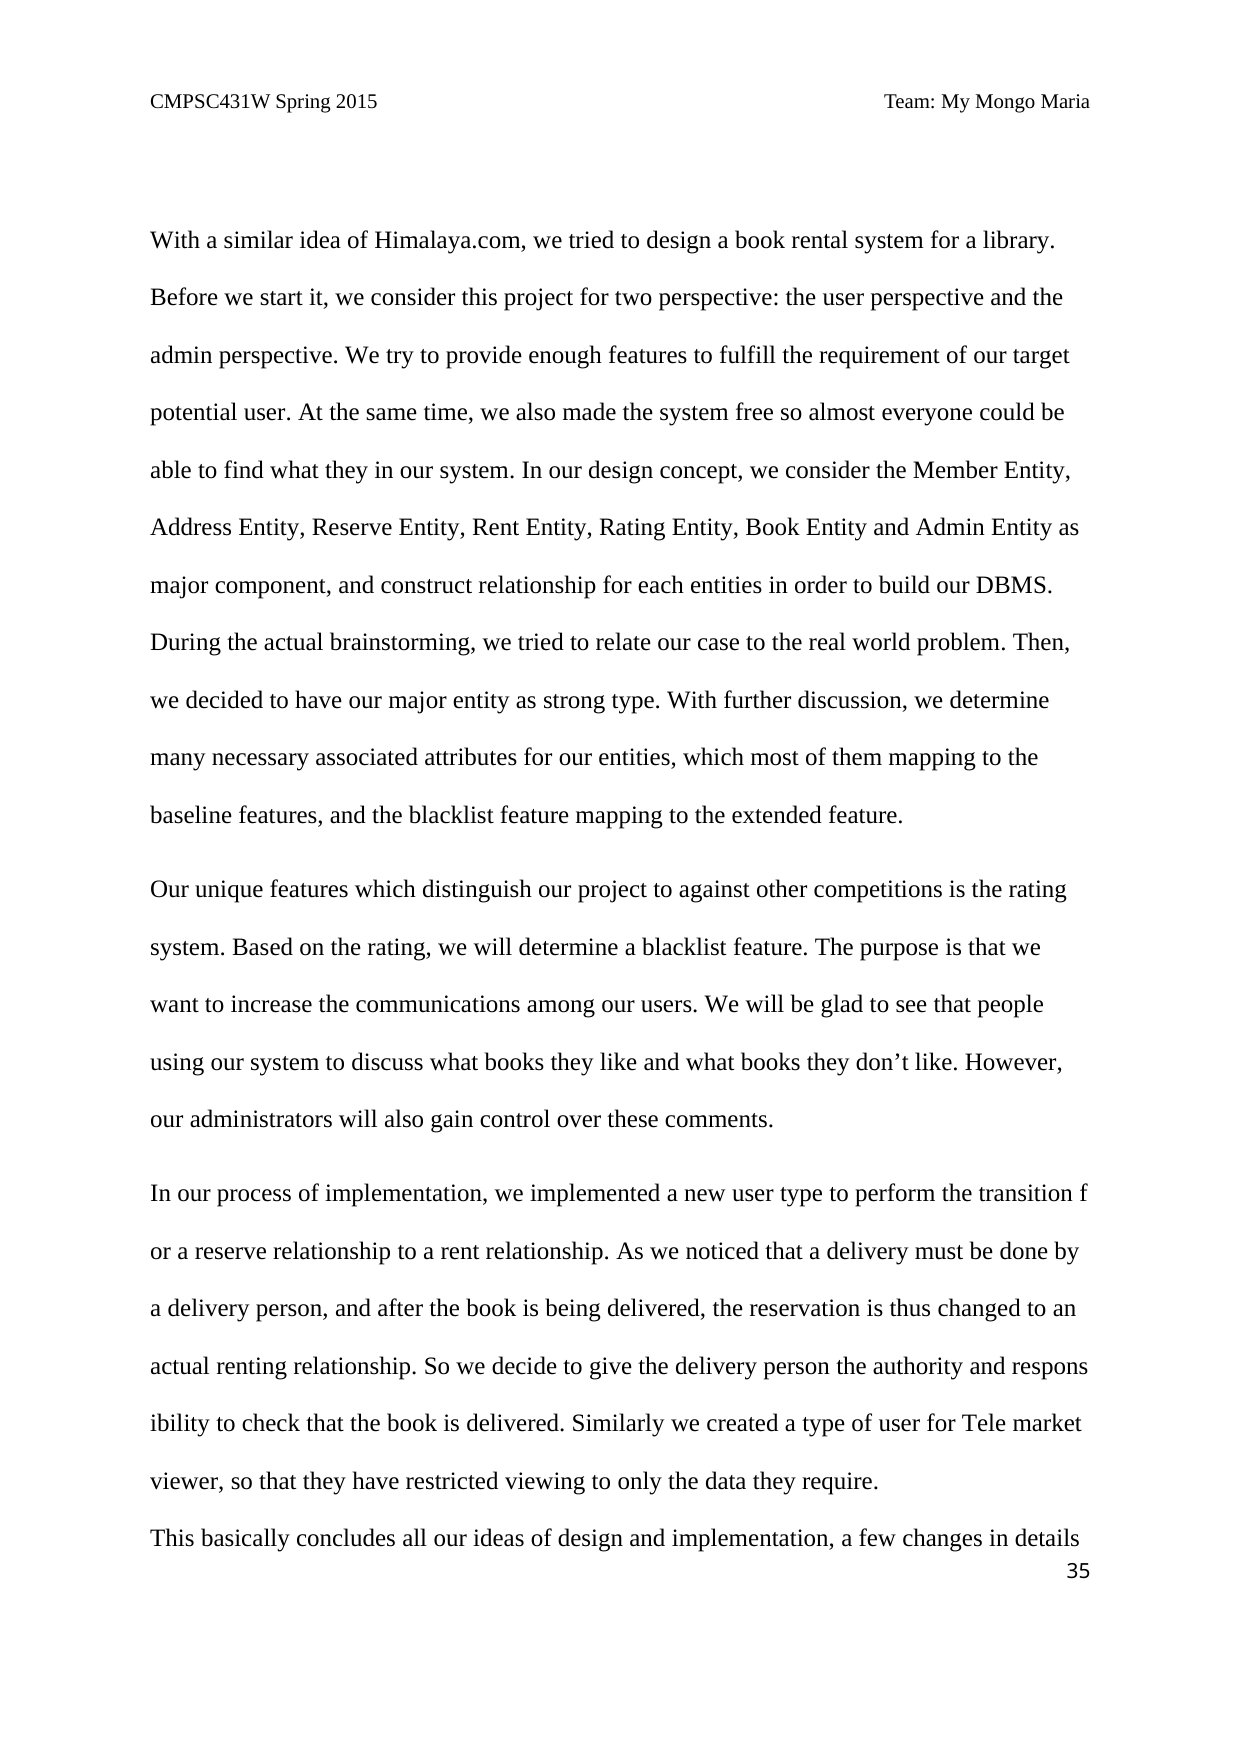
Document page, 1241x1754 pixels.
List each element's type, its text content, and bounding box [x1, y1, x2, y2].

text Our unique features which distinguish our project to against other competitions is the rating system. Based on the rating, we will determine a blacklist feature. The purpose is that we want to increase the communications among our users. We will be glad to see that people using our system to discuss what books they like and what books they don’t like. However, our administrators will also gain control over these comments. [150, 874, 1090, 1133]
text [150, 1178, 1090, 1552]
text With a similar idea of Himalaya.com, we tried to design a book rental system for a library. Before we start it, we consider this project for two perspective: the user perspective and the admin perspective. We try to provide enough features to fulfill the requirement of our target potential user. At the same time, we also made the system free so almost everyone could be able to find what they in our system. In our design concept, we consider the Member Entity, Address Entity, Reserve Entity, Rent Entity, Rating Entity, Book Entity and Admin Entity as major component, and construct relationship for each entities in order to build our DBMS. During the actual brainstorming, we tried to relate our case to the real world problem. Then, we decided to have our major entity as strong type. With further discussion, we determine many necessary associated attributes for our entities, which most of them mapping to the baseline features, and the blacklist feature mapping to the extended feature. [150, 225, 1090, 829]
